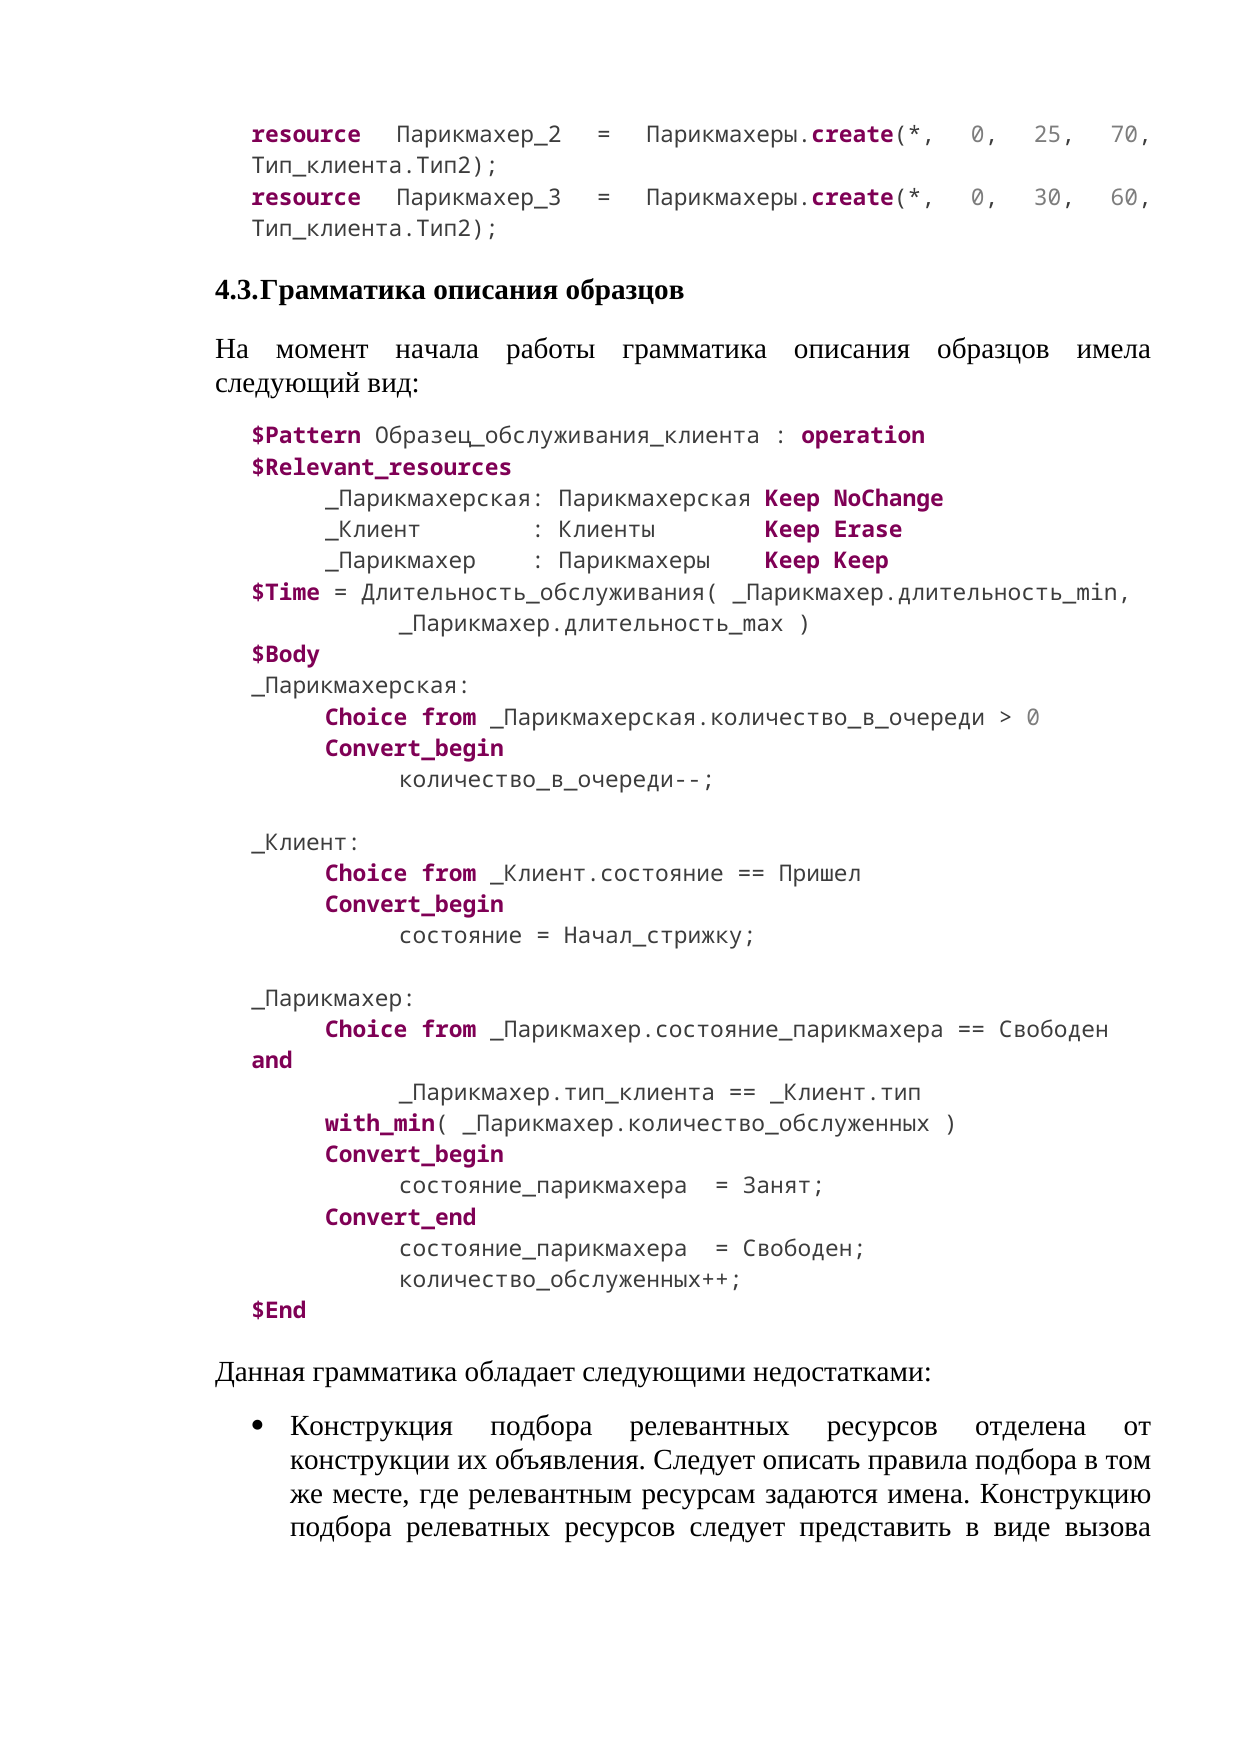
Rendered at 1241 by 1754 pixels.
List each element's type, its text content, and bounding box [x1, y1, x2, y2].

text состояние = Начал_стрижку; [251, 919, 1152, 950]
text $Time = Длительность_обслуживания( _Парикмахер.длительность_min, [251, 575, 1152, 607]
text Convert_begin [251, 732, 1152, 763]
text $Relevant_resources [251, 450, 1152, 482]
text Convert_end [251, 1200, 1152, 1232]
text _Парикмахер: [251, 982, 1152, 1013]
text _Парикмахер.длительность_max ) [251, 607, 1152, 638]
text _Парикмахерская: [251, 669, 1152, 700]
text состояние_парикмахера = Занят; [251, 1169, 1152, 1200]
text Convert_begin [251, 1138, 1152, 1169]
text количество_в_очереди--; [251, 763, 1152, 794]
text На момент начала работы грамматика описания образцов имела следующий вид: [215, 331, 1152, 398]
text with_min( _Парикмахер.количество_обслуженных ) [251, 1107, 1152, 1138]
text состояние_парикмахера = Свободен; [251, 1232, 1152, 1263]
text _Парикмахерская: Парикмахерская Keep NoChange [251, 482, 1152, 513]
text _Парикмахер.тип_клиента == _Клиент.тип [251, 1075, 1152, 1107]
text _Парикмахер : Парикмахеры Keep Keep [251, 544, 1152, 575]
text _Клиент: [251, 825, 1152, 857]
text Convert_begin [251, 888, 1152, 919]
text _Клиент : Клиенты Keep Erase [251, 513, 1152, 544]
text $End [251, 1294, 1152, 1325]
text $Pattern Образец_обслуживания_клиента : operation [251, 419, 1152, 450]
text Choice from _Парикмахер.состояние_парикмахера == Свободен and [251, 1013, 1152, 1075]
text $Body [251, 638, 1152, 669]
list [252, 1408, 1152, 1543]
subtitle Грамматика описания образцов [215, 272, 1152, 305]
text Choice from _Парикмахерская.количество_в_очереди > 0 [251, 700, 1152, 732]
text resource Парикмахер_2 = Парикмахеры.create(*, 0, 25, 70, Тип_клиента.Тип2); [251, 118, 1152, 181]
text Choice from _Клиент.состояние == Пришел [251, 857, 1152, 888]
text количество_обслуженных++; [251, 1263, 1152, 1294]
text resource Парикмахер_3 = Парикмахеры.create(*, 0, 30, 60, Тип_клиента.Тип2); [251, 181, 1152, 243]
text Данная грамматика обладает следующими недостатками: [215, 1354, 1152, 1388]
